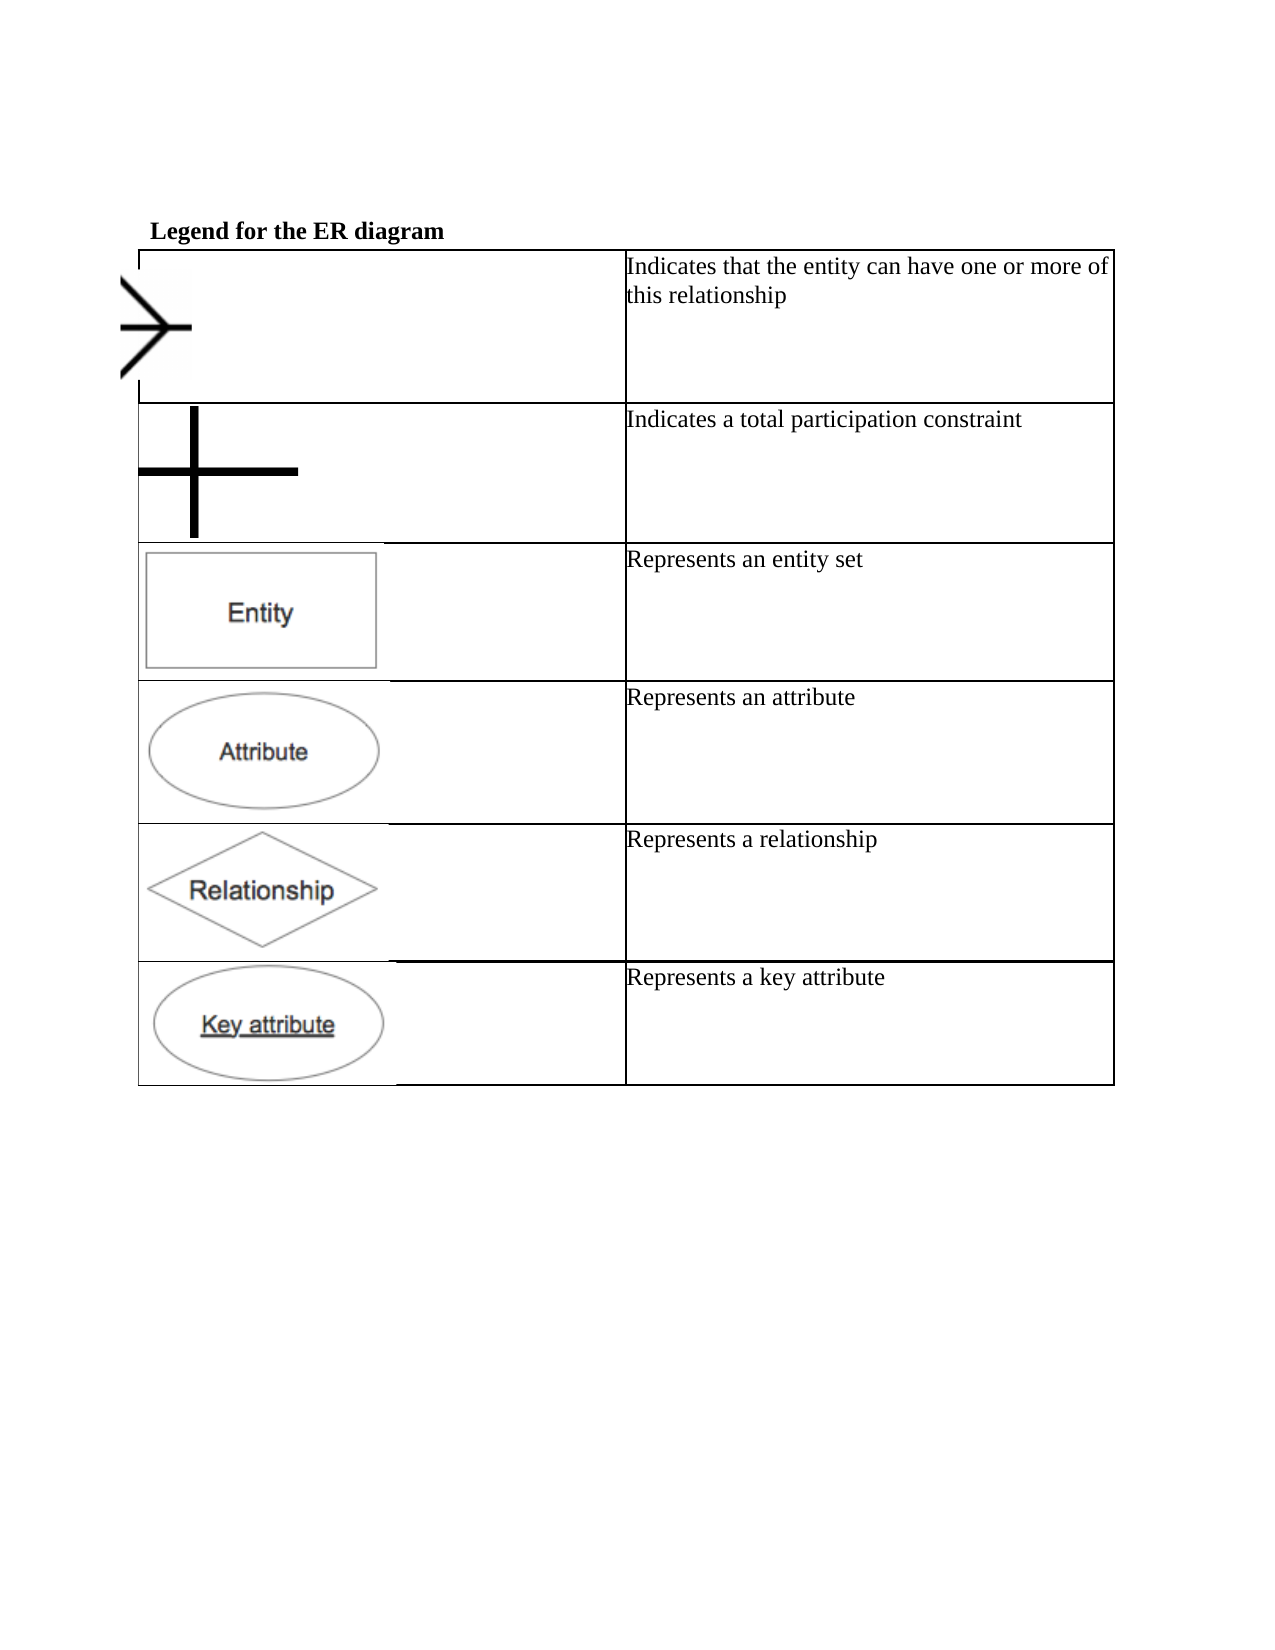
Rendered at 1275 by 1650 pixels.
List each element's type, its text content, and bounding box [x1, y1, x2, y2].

table_cell [384, 544, 625, 680]
table_header Indicates that the entity can have one or more of this relationship [627, 251, 1113, 402]
table_cell [397, 963, 625, 1084]
table_cell Represents a key attribute [627, 963, 1113, 1084]
table_cell Indicates a total participation constraint [627, 404, 1113, 542]
table_cell [389, 825, 625, 960]
picture [121, 270, 191, 379]
table_header [140, 251, 625, 402]
picture [138, 543, 384, 680]
picture [138, 962, 397, 1085]
table_cell Represents a relationship [627, 825, 1113, 960]
table_cell [391, 682, 625, 822]
table_cell Represents an attribute [627, 682, 1113, 822]
picture [138, 681, 391, 823]
table_cell [299, 404, 625, 542]
picture [138, 404, 299, 542]
picture [138, 824, 389, 961]
table_cell Represents an entity set [627, 544, 1113, 680]
text Legend for the ER diagram [150, 216, 1125, 245]
